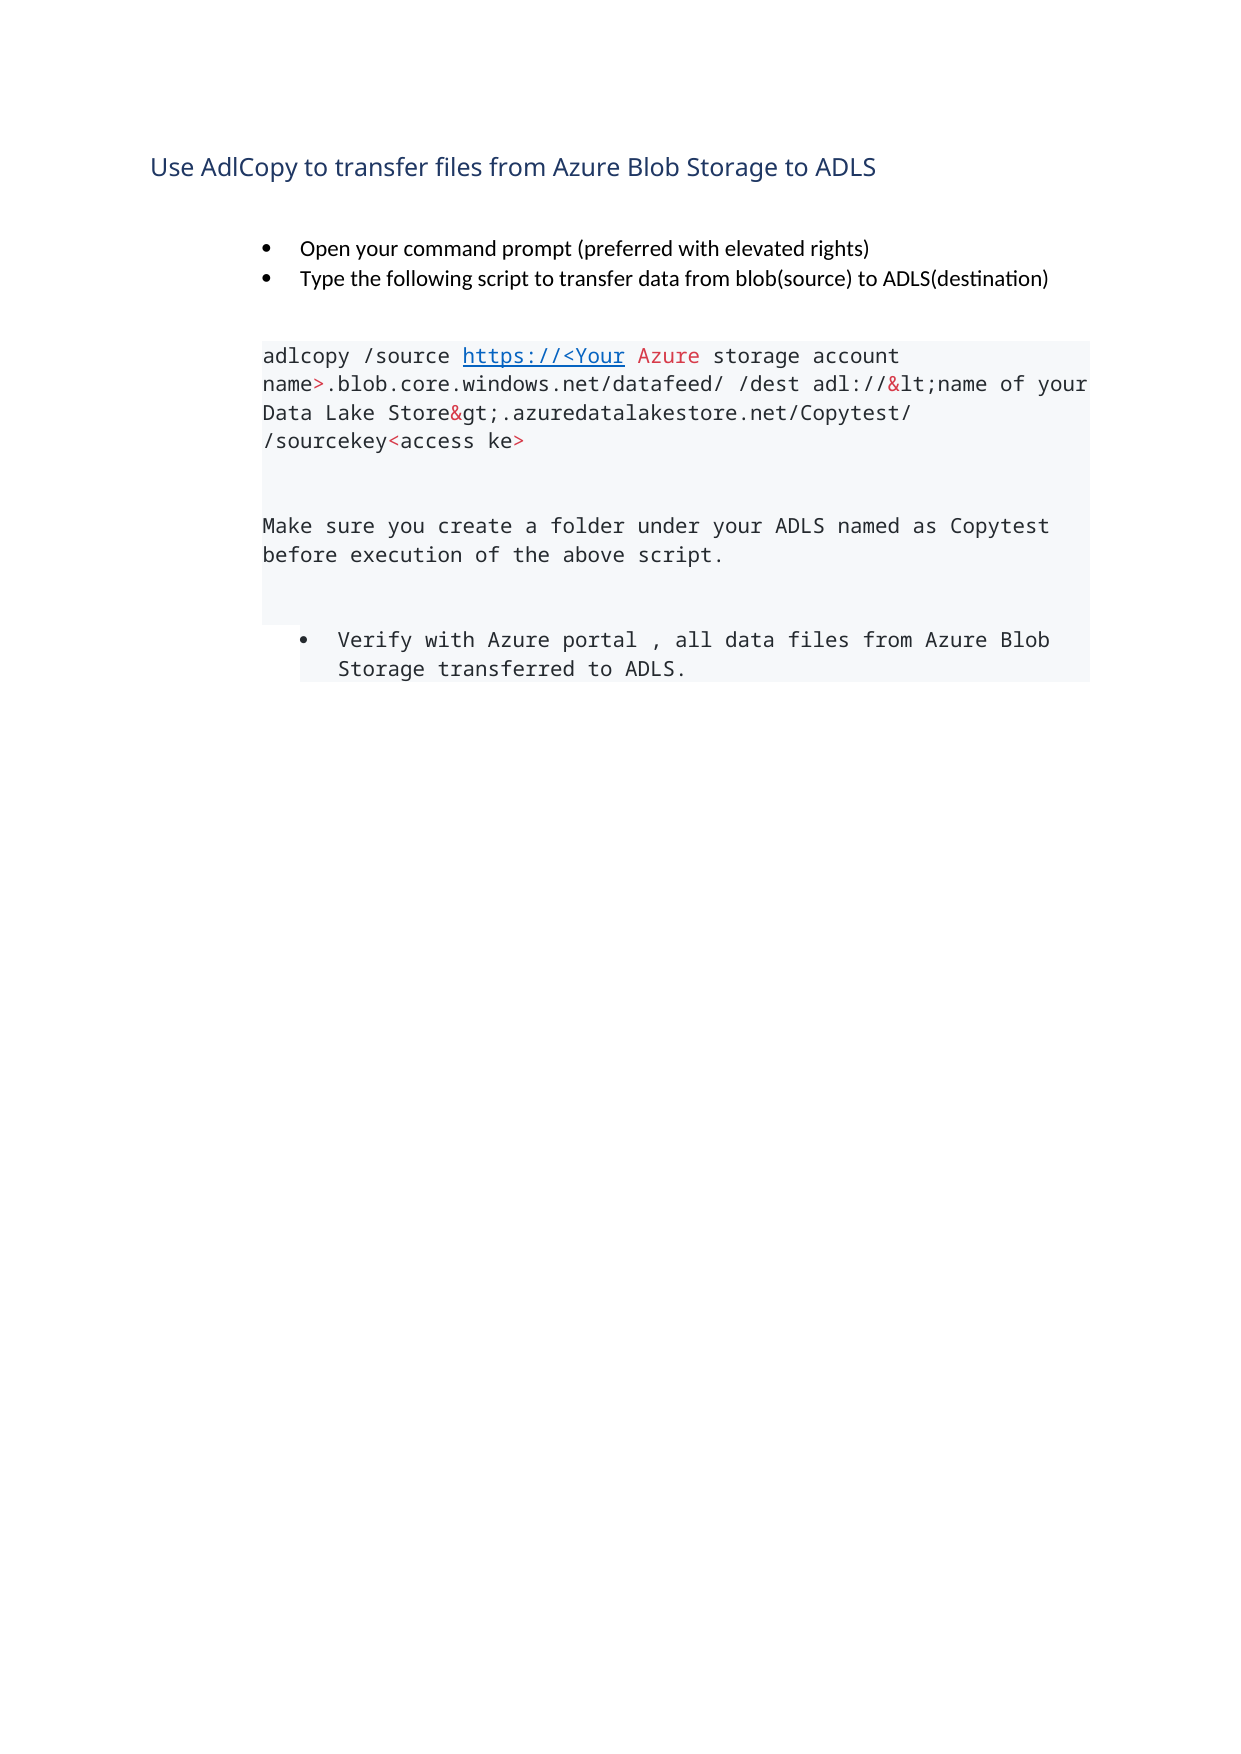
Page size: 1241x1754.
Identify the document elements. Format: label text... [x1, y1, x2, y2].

text adlcopy /source https://<Your Azure storage account name>.blob.core.windows.net/datafeed/ /dest adl://&lt;name of your Data Lake Store&gt;.azuredatalakestore.net/Copytest/ /sourcekey<access ke> [262, 341, 1090, 455]
list Verify with Azure portal , all data files from Azure Blob Storage transferred to ADLS. [300, 625, 1090, 682]
subtitle Use AdlCopy to transfer files from Azure Blob Storage to ADLS [150, 150, 1090, 184]
list Type the following script to transfer data from blob(source) to ADLS(destination) [262, 264, 1090, 292]
list Open your command prompt (preferred with elevated rights) [262, 234, 1090, 262]
text Make sure you create a folder under your ADLS named as Copytest before execution of the above script. [262, 512, 1090, 568]
